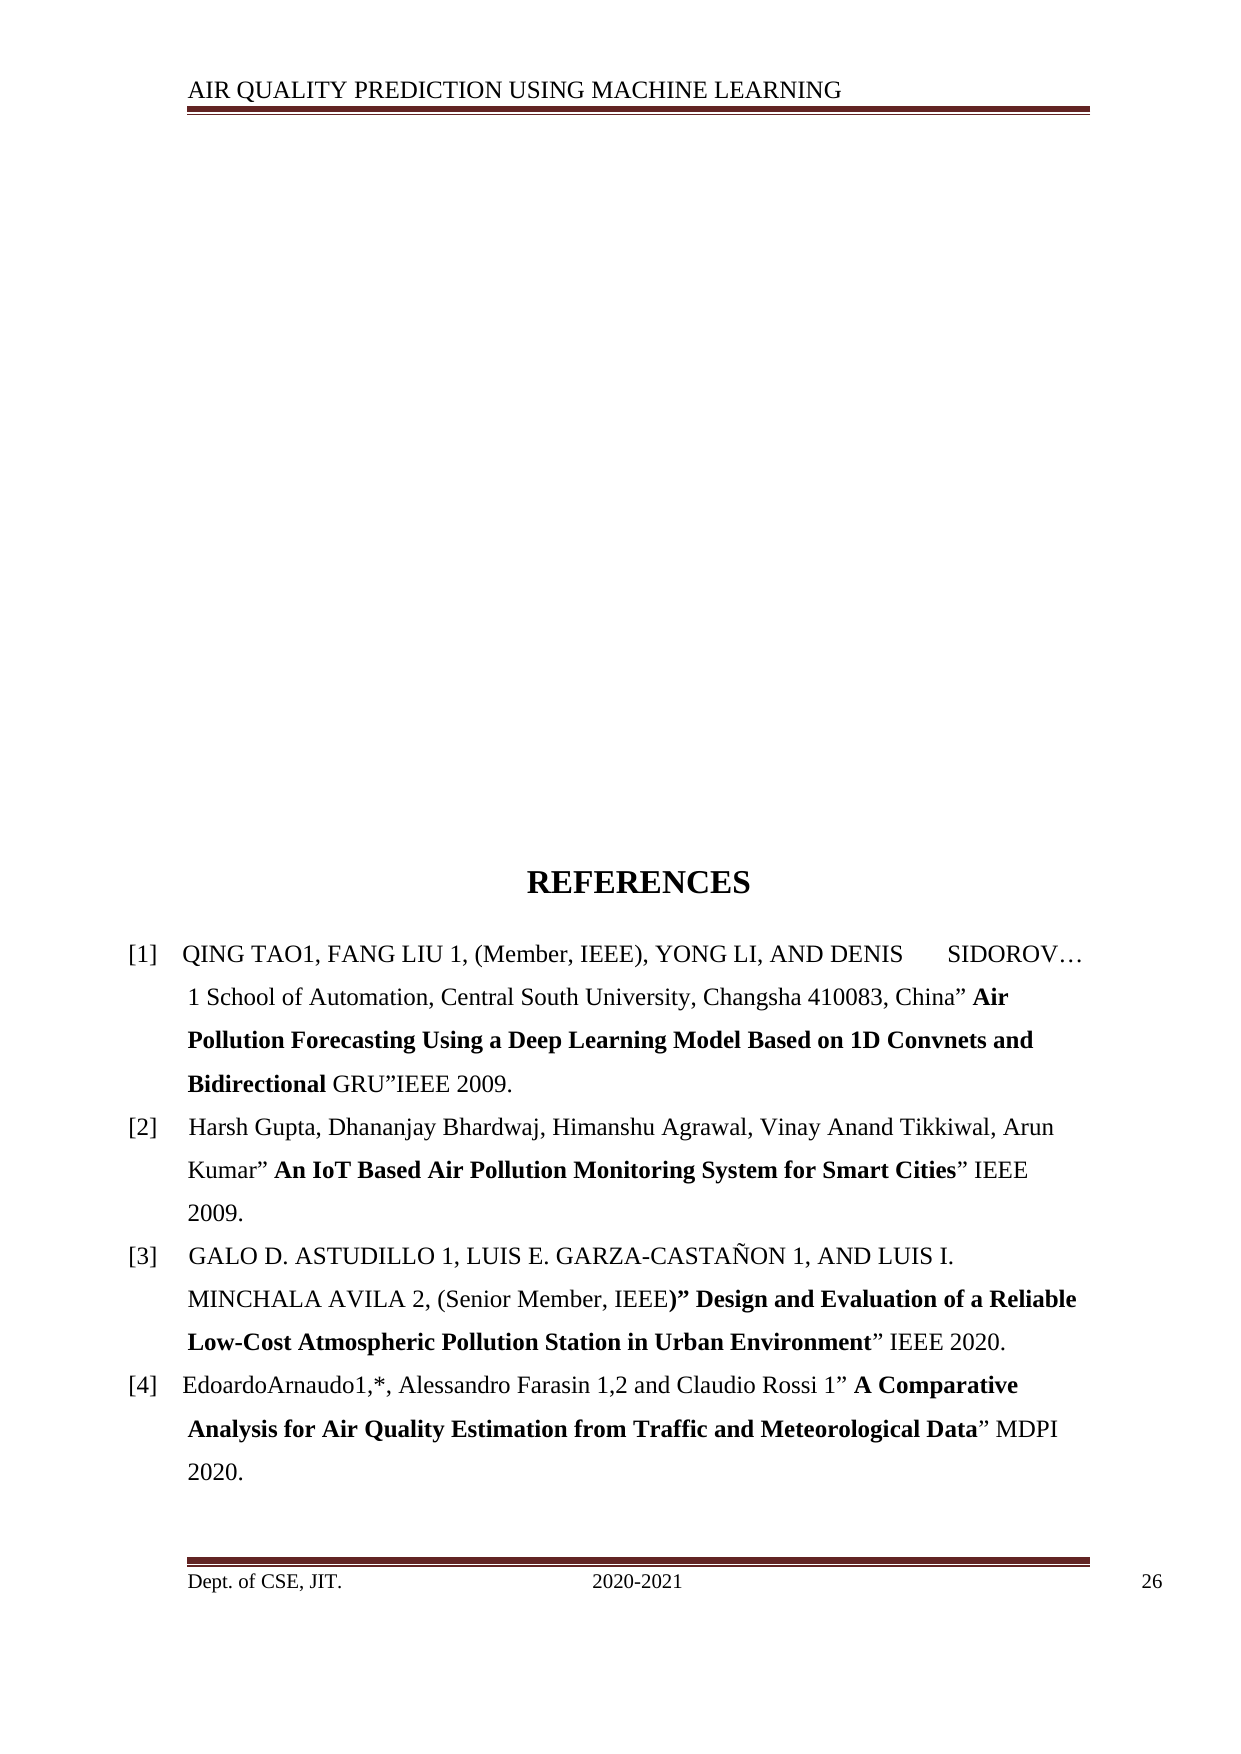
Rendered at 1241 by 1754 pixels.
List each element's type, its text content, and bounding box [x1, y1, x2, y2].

text [2] Harsh Gupta, Dhananjay Bhardwaj, Himanshu Agrawal, Vinay Anand Tikkiwal, Arun Kumar” An IoT Based Air Pollution Monitoring System for Smart Cities” IEEE 2009. [128, 1112, 1090, 1227]
text [4] EdoardoArnaudo1,*, Alessandro Farasin 1,2 and Claudio Rossi 1” A Comparative Analysis for Air Quality Estimation from Traffic and Meteorological Data” MDPI 2020. [128, 1371, 1090, 1486]
text REFERENCES [187, 863, 1090, 901]
text [1] QING TAO1, FANG LIU 1, (Member, IEEE), YONG LI, AND DENIS SIDOROV…1 School of Automation, Central South University, Changsha 410083, China” Air Pollution Forecasting Using a Deep Learning Model Based on 1D Convnets and Bidirectional GRU”IEEE 2009. [128, 939, 1090, 1097]
text [3] GALO D. ASTUDILLO 1, LUIS E. GARZA-CASTAÑON 1, AND LUIS I. MINCHALA AVILA 2, (Senior Member, IEEE)” Design and Evaluation of a Reliable Low-Cost Atmospheric Pollution Station in Urban Environment” IEEE 2020. [128, 1241, 1090, 1356]
